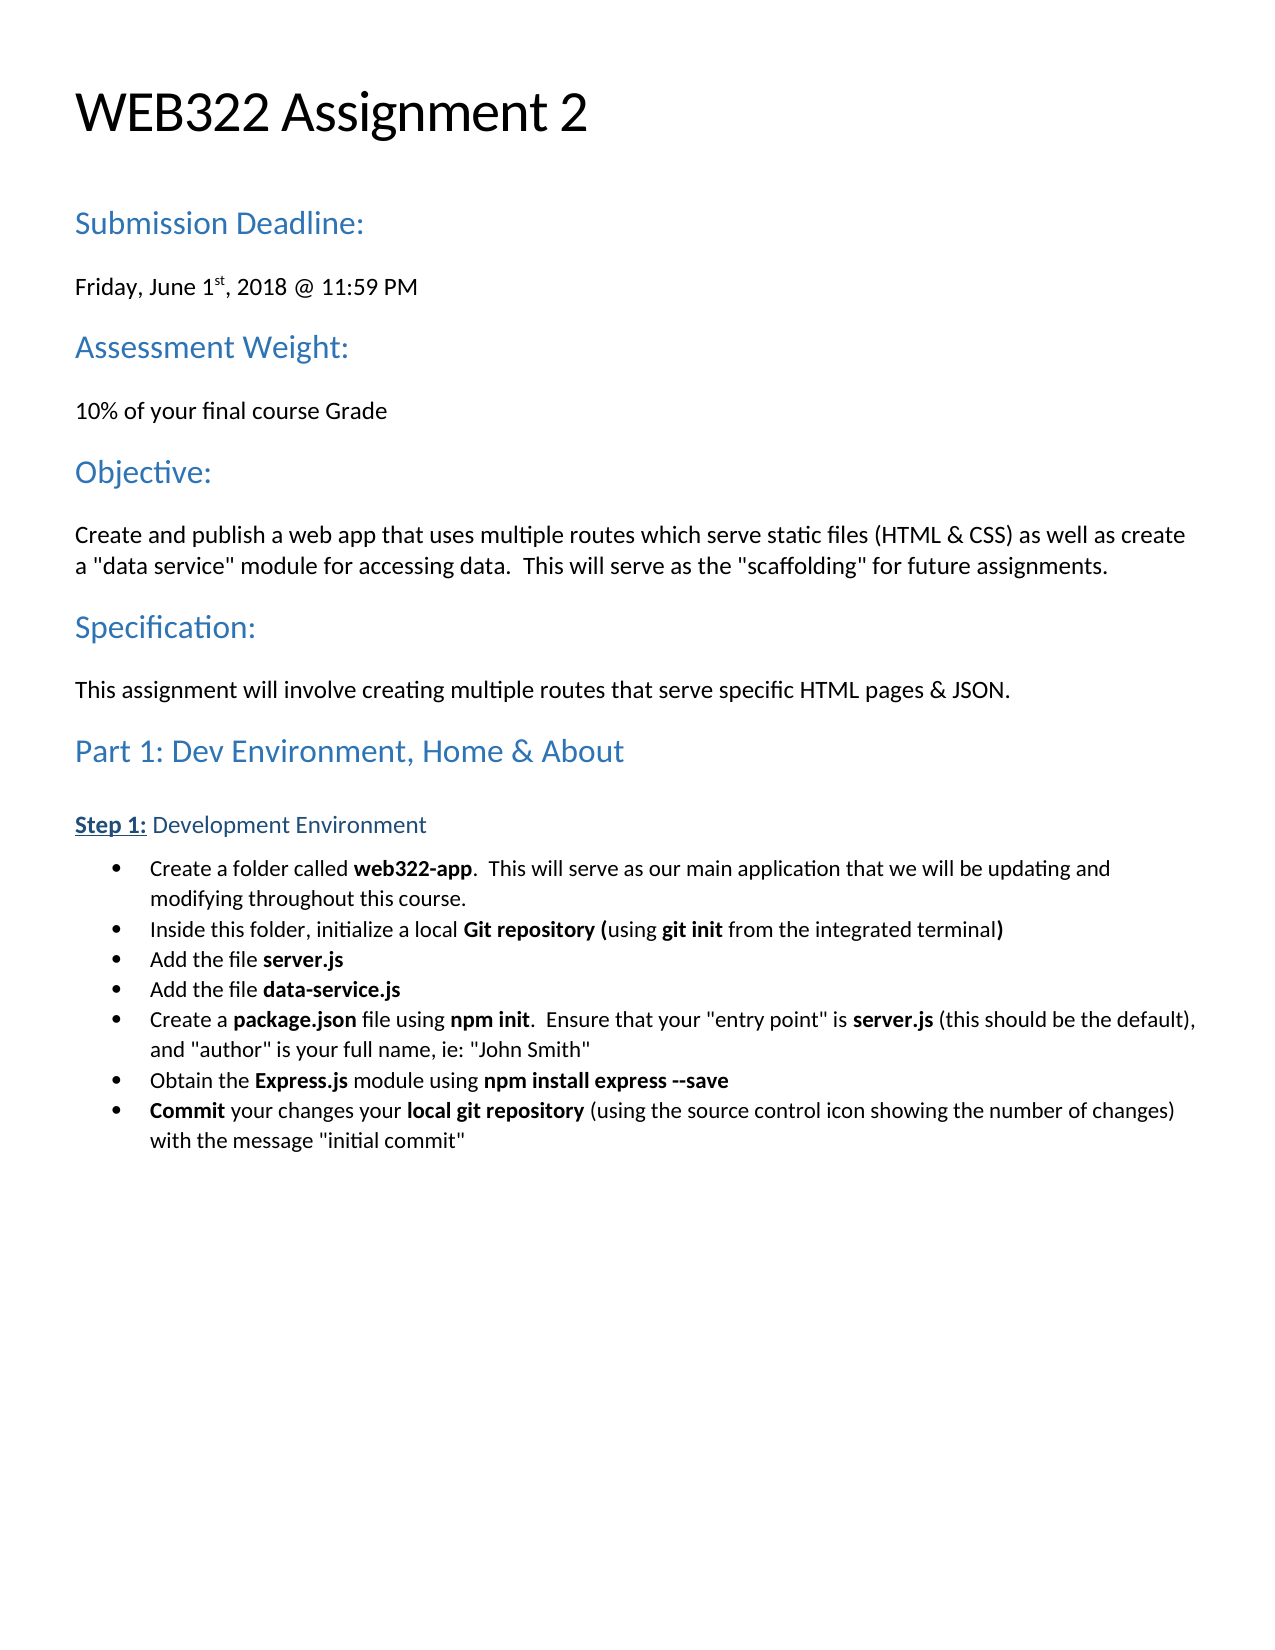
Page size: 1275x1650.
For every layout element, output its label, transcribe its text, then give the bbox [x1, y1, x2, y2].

list Add the file data-service.js [112, 975, 1200, 1003]
subtitle Assessment Weight: [75, 326, 1200, 367]
subtitle Submission Deadline: [75, 202, 1200, 242]
subtitle Specification: [75, 606, 1200, 646]
text Create and publish a web app that uses multiple routes which serve static files (HTML & CSS) as well as create a "data service" module for accessing data. This will serve as the "scaffolding" for future assignments. [75, 520, 1200, 581]
list Add the file server.js [112, 945, 1200, 973]
list Create a folder called web322-app. This will serve as our main application that we will be updating and modifying throughout this course. [112, 854, 1200, 912]
list Inside this folder, initialize a local Git repository (using git init from the integrated terminal) [112, 915, 1200, 943]
subtitle Step 1: Development Environment [75, 809, 1200, 839]
text This assignment will involve creating multiple routes that serve specific HTML pages & JSON. [75, 675, 1200, 705]
text Friday, June 1st, 2018 @ 11:59 PM [75, 271, 1200, 301]
subtitle Part 1: Dev Environment, Home & About [75, 730, 1200, 771]
subtitle Objective: [75, 451, 1200, 491]
title WEB322 Assignment 2 [75, 75, 1200, 146]
list Commit your changes your local git repository (using the source control icon showing the number of changes) with the message "initial commit" [112, 1096, 1200, 1154]
text 10% of your final course Grade [75, 395, 1200, 426]
list Create a package.json file using npm init. Ensure that your "entry point" is server.js (this should be the default), and "author" is your full name, ie: "John Smith" [112, 1005, 1200, 1063]
list Obtain the Express.js module using npm install express --save [112, 1066, 1200, 1094]
